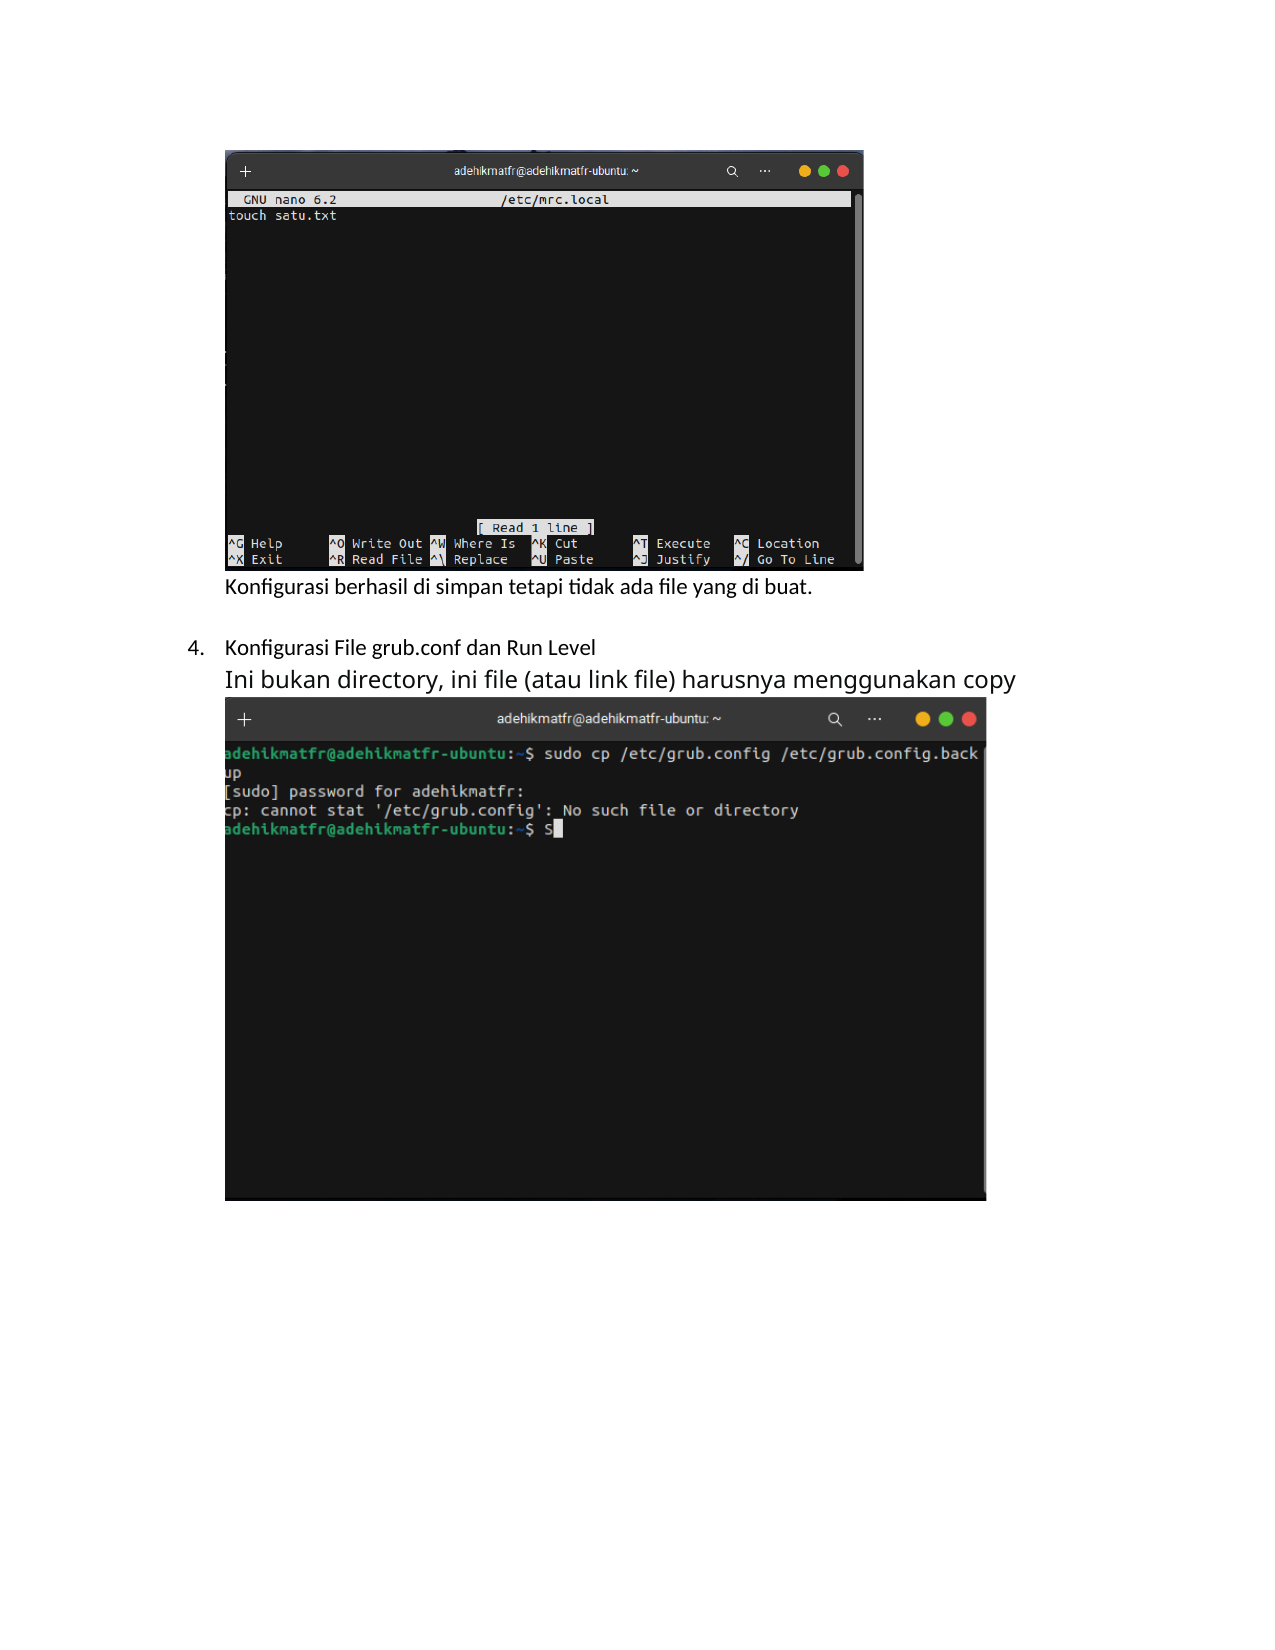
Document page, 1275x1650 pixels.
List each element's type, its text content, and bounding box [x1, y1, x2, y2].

list Konfigurasi File grub.conf dan Run Level [187, 633, 1125, 661]
picture [225, 150, 864, 571]
list Konfigurasi berhasil di simpan tetapi tidak ada file yang di buat. [225, 572, 1125, 601]
picture [225, 697, 987, 1201]
